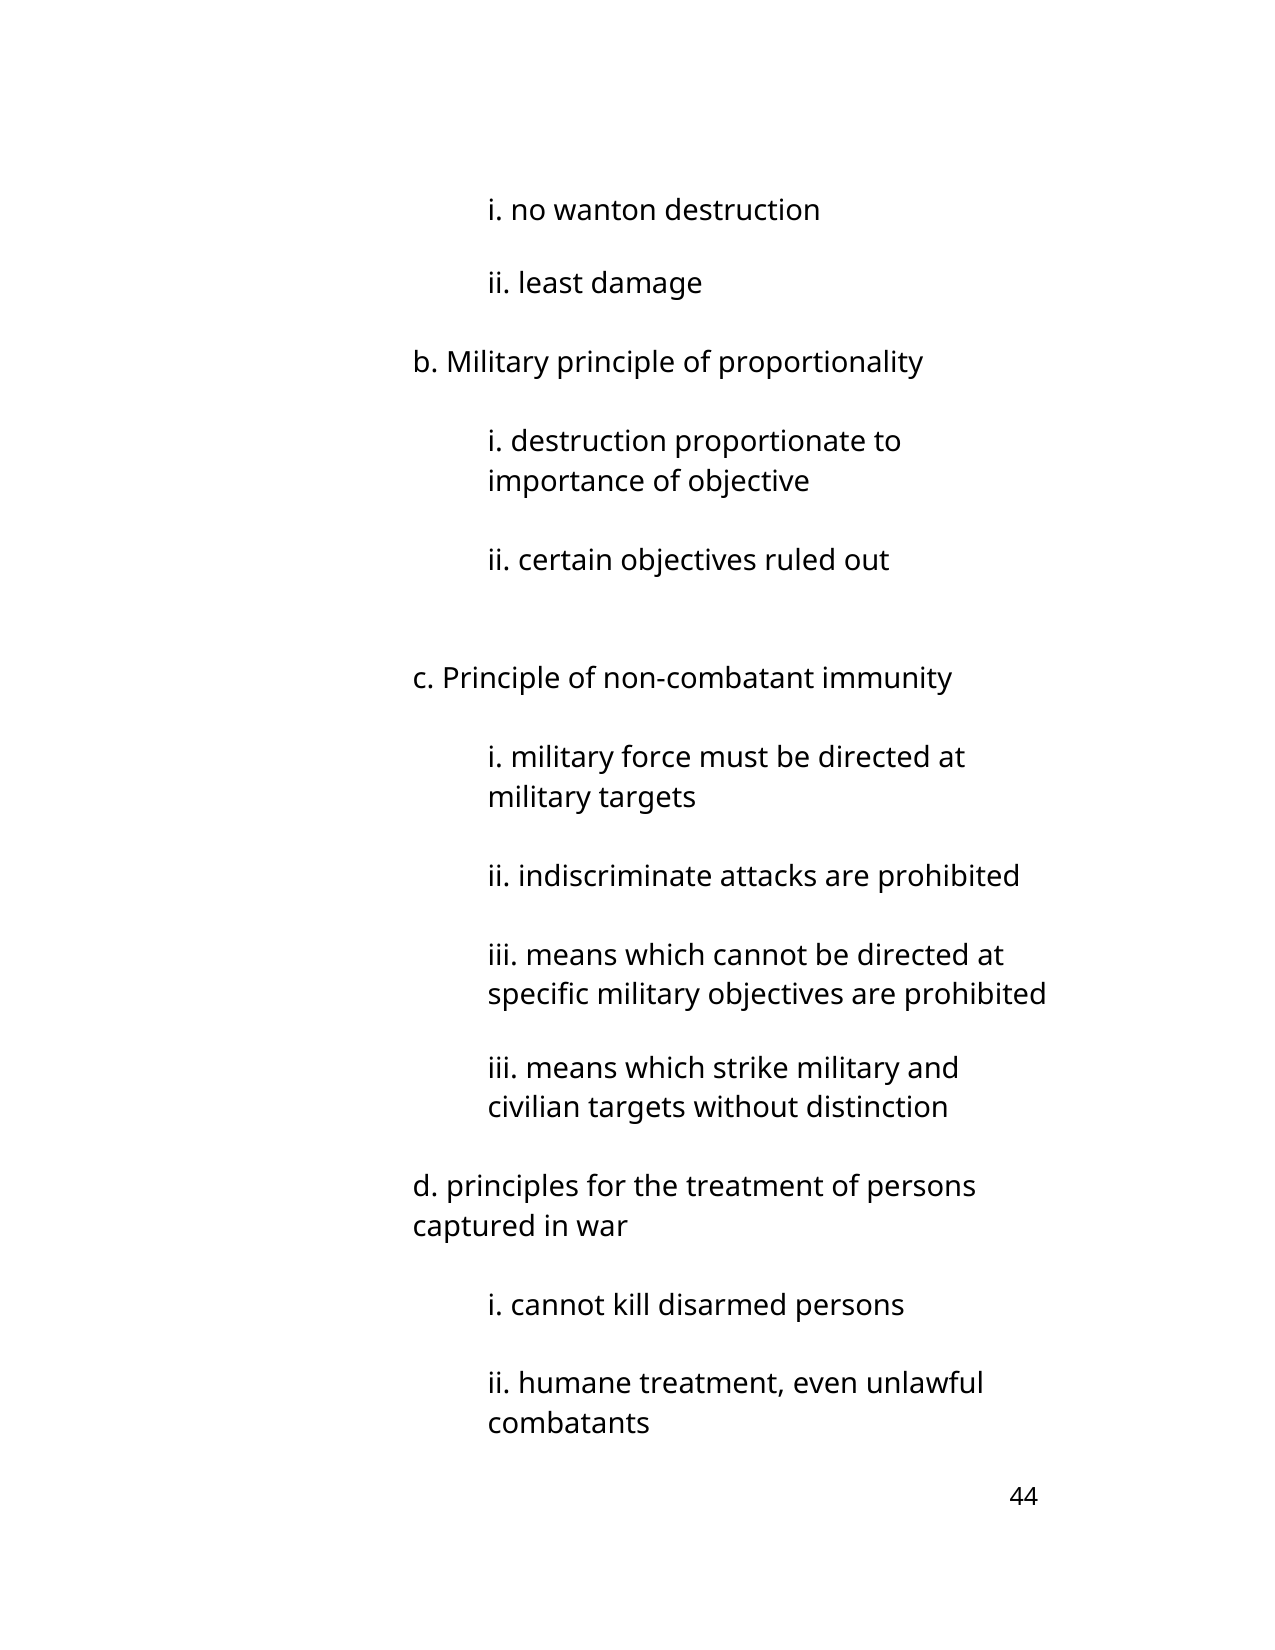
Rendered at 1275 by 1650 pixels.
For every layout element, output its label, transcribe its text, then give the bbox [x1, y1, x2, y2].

text combatants [187, 1402, 1162, 1442]
text i. cannot kill disarmed persons [187, 1284, 1162, 1323]
text ii. indiscriminate attacks are prohibited [187, 855, 1162, 894]
text ii. least damage [187, 263, 1162, 302]
text i. destruction proportionate to [187, 421, 1162, 460]
text iii. means which strike military and [187, 1047, 1162, 1086]
text captured in war [187, 1205, 1162, 1244]
text importance of objective [187, 460, 1162, 500]
text specific military objectives are prohibited [187, 973, 1162, 1013]
text military targets [187, 776, 1162, 816]
text iii. means which cannot be directed at [187, 934, 1162, 973]
text b. Military principle of proportionality [187, 342, 1162, 381]
text civilian targets without distinction [187, 1086, 1162, 1126]
text ii. humane treatment, even unlawful [187, 1363, 1162, 1402]
text ii. certain objectives ruled out [187, 539, 1162, 579]
text d. principles for the treatment of persons [187, 1165, 1162, 1205]
text i. military force must be directed at [187, 737, 1162, 776]
text c. Principle of non-combatant immunity [187, 658, 1162, 697]
text i. no wanton destruction [187, 189, 1162, 229]
